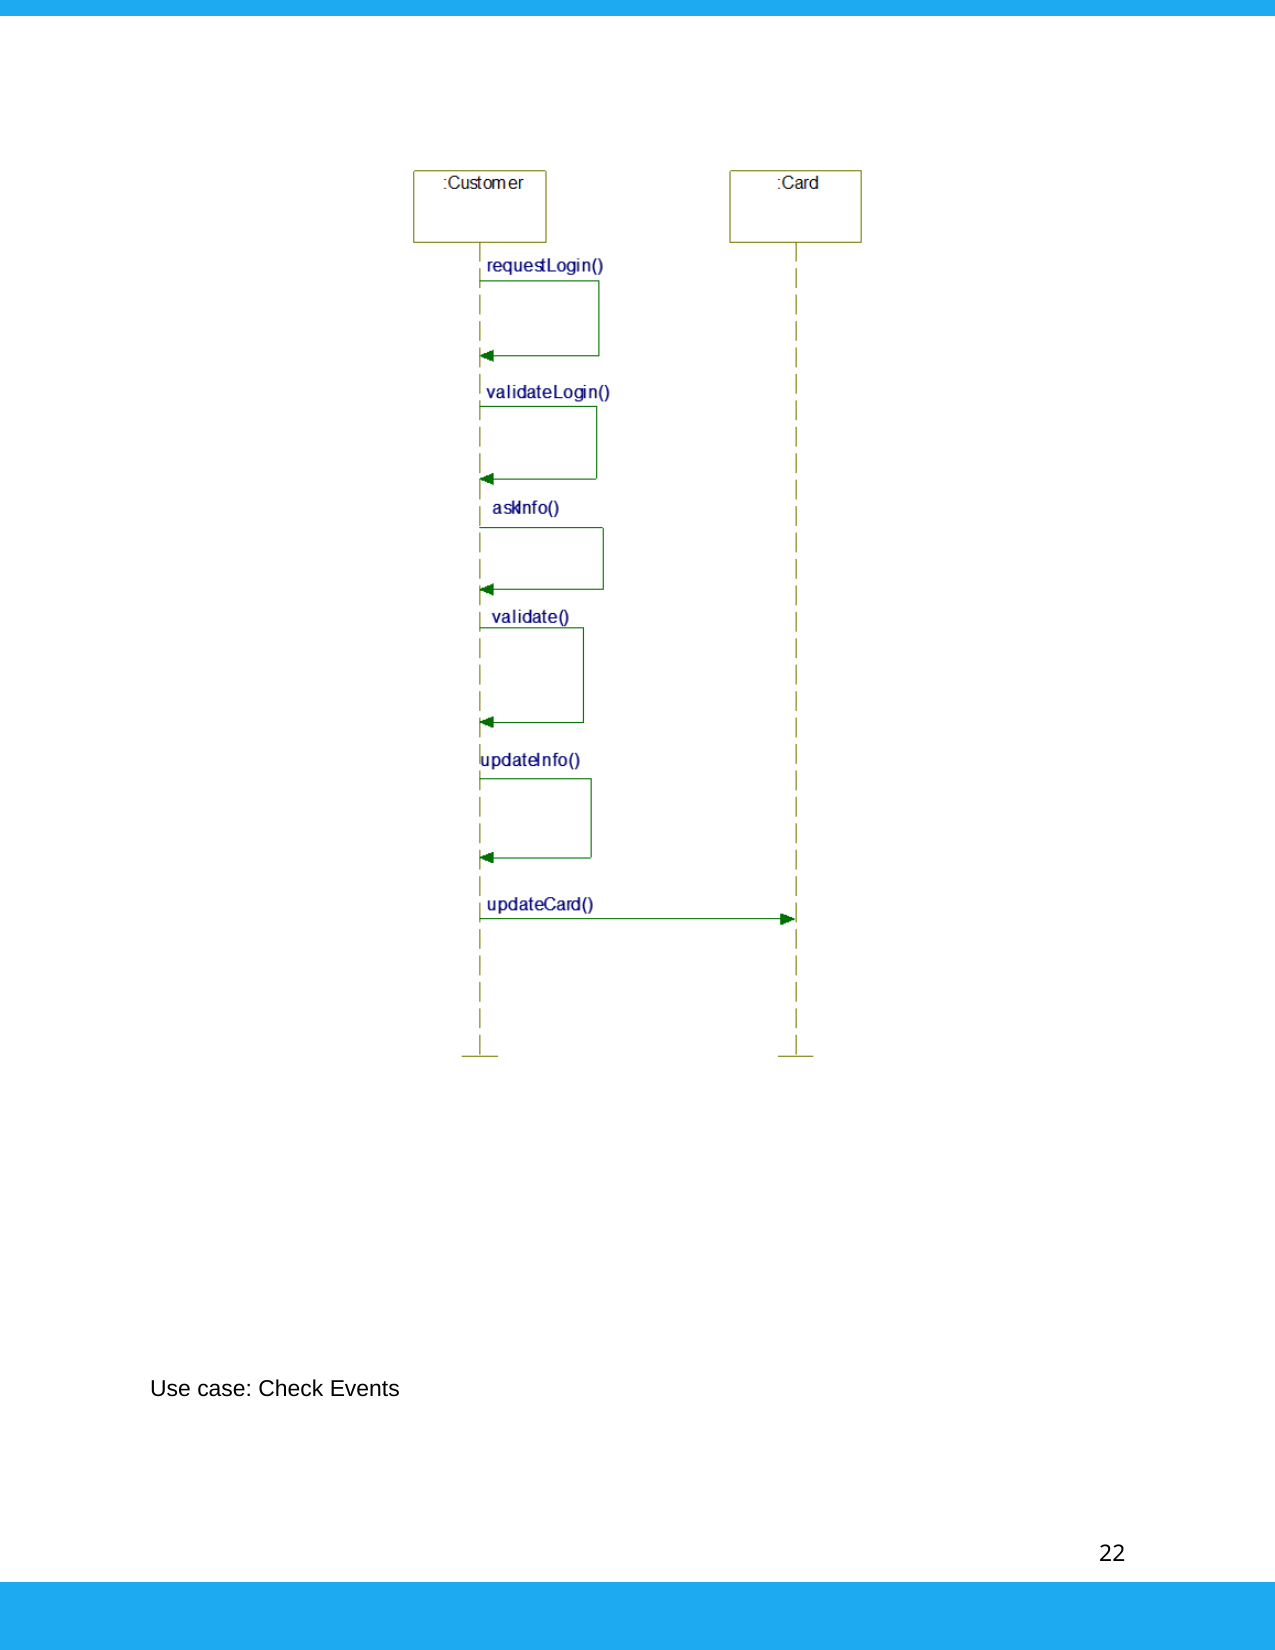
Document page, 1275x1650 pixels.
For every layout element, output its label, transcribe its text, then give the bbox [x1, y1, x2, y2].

picture [400, 157, 875, 1069]
picture [0, 1582, 1275, 1650]
picture [0, 0, 1275, 16]
text Use case: Check Events [150, 1375, 1125, 1402]
